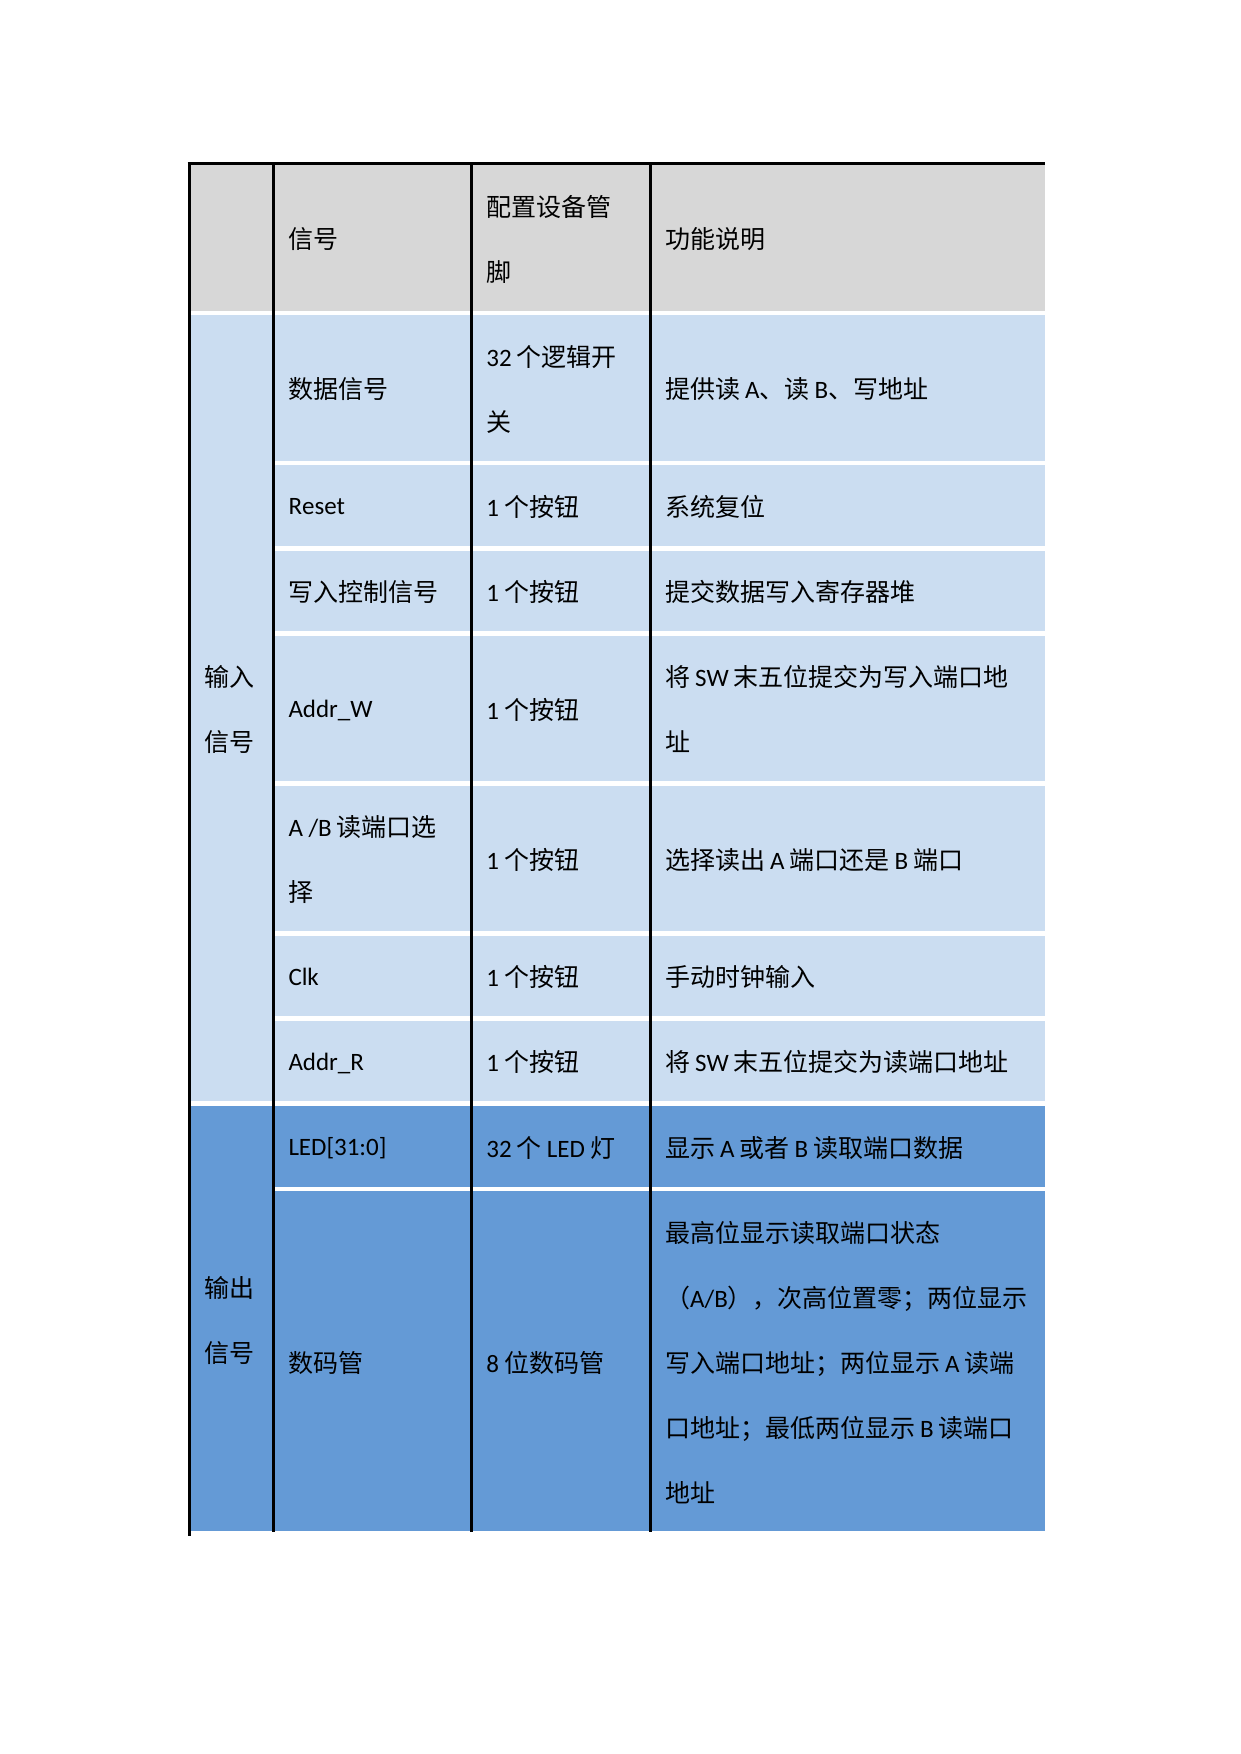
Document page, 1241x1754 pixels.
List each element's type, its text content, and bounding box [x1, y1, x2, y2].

table_cell 手动时钟输入 [652, 936, 1045, 1016]
table_cell 32个LED灯 [473, 1106, 649, 1186]
table_cell 写入控制信号 [275, 551, 470, 631]
table_cell 32个逻辑开关 [473, 315, 649, 461]
table_cell 选择读出A端口还是B端口 [652, 786, 1045, 931]
table_cell 系统复位 [652, 465, 1045, 546]
table_cell 输出信号 [191, 1106, 272, 1531]
table_cell 1个按钮 [473, 636, 649, 781]
table_header 功能说明 [652, 165, 1045, 311]
table_cell Reset [275, 465, 470, 546]
table_cell 1个按钮 [473, 936, 649, 1016]
table_cell 1个按钮 [473, 551, 649, 631]
table_cell 最高位显示读取端口状态（A/B），次高位置零；两位显示写入端口地址；两位显示A读端口地址；最低两位显示B读端口地址 [652, 1191, 1045, 1531]
table_cell 8位数码管 [473, 1191, 649, 1531]
table_cell Addr_R [275, 1021, 470, 1101]
table_header 配置设备管脚 [473, 165, 649, 311]
table_cell A /B读端口选择 [275, 786, 470, 931]
table_cell 将SW末五位提交为读端口地址 [652, 1021, 1045, 1101]
table_cell 提供读A、读B、写地址 [652, 315, 1045, 461]
table_cell Clk [275, 936, 470, 1016]
table_header [191, 165, 272, 311]
table_cell 将SW末五位提交为写入端口地址 [652, 636, 1045, 781]
table_cell 提交数据写入寄存器堆 [652, 551, 1045, 631]
table_cell Addr_W [275, 636, 470, 781]
table_cell 1个按钮 [473, 786, 649, 931]
table_header 信号 [275, 165, 470, 311]
table_cell 1个按钮 [473, 465, 649, 546]
table_cell LED[31:0] [275, 1106, 470, 1186]
table_cell 数码管 [275, 1191, 470, 1531]
table_cell 输入信号 [191, 315, 272, 1101]
table_cell 1个按钮 [473, 1021, 649, 1101]
table_cell 数据信号 [275, 315, 470, 461]
table_cell 显示A或者B读取端口数据 [652, 1106, 1045, 1186]
